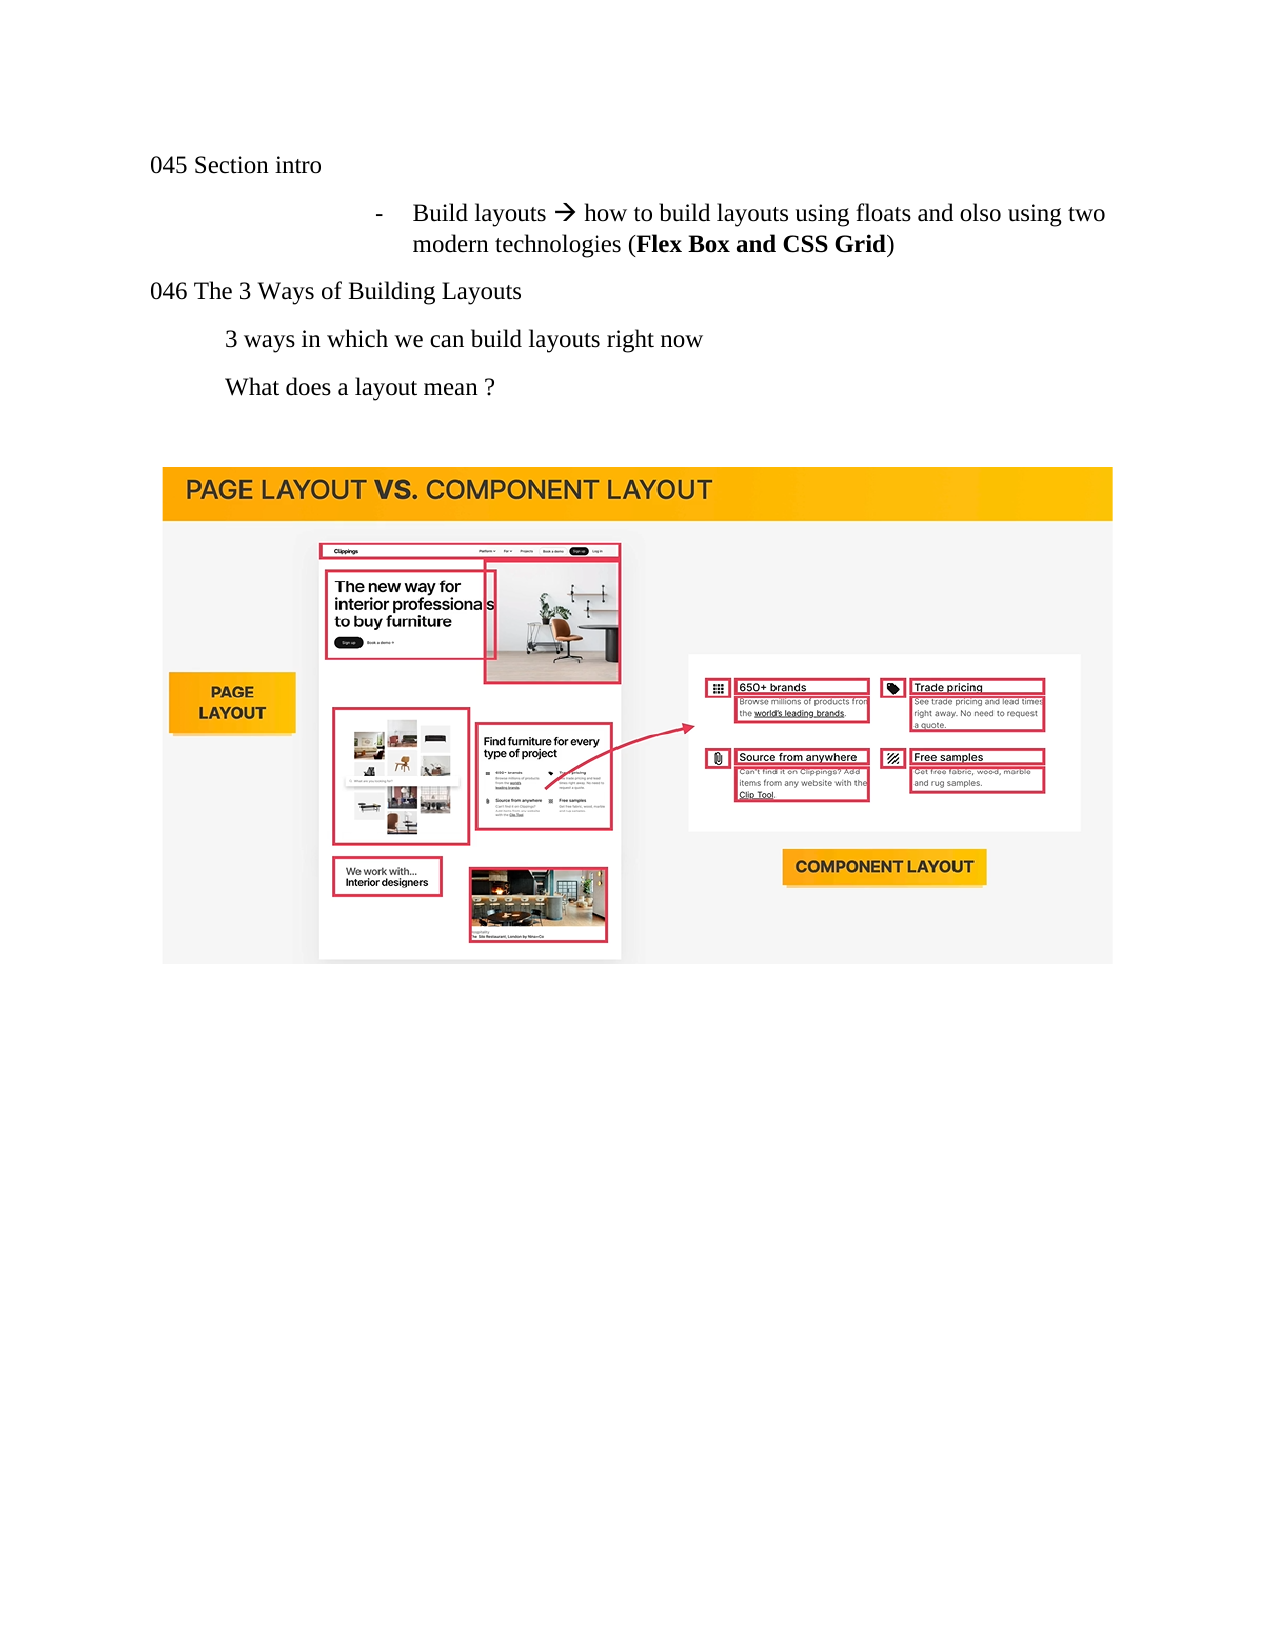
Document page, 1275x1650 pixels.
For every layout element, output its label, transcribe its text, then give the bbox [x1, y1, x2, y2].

text 045 Section intro [150, 150, 1125, 179]
picture [162, 467, 1113, 964]
text What does a layout mean ? [150, 372, 1125, 401]
text 046 The 3 Ways of Building Layouts [150, 276, 1125, 305]
text 3 ways in which we can build layouts right now [150, 324, 1125, 353]
list Build layouts how to build layouts using floats and olso using two modern technologies (Flex Box and CSS Grid) [375, 198, 1125, 257]
